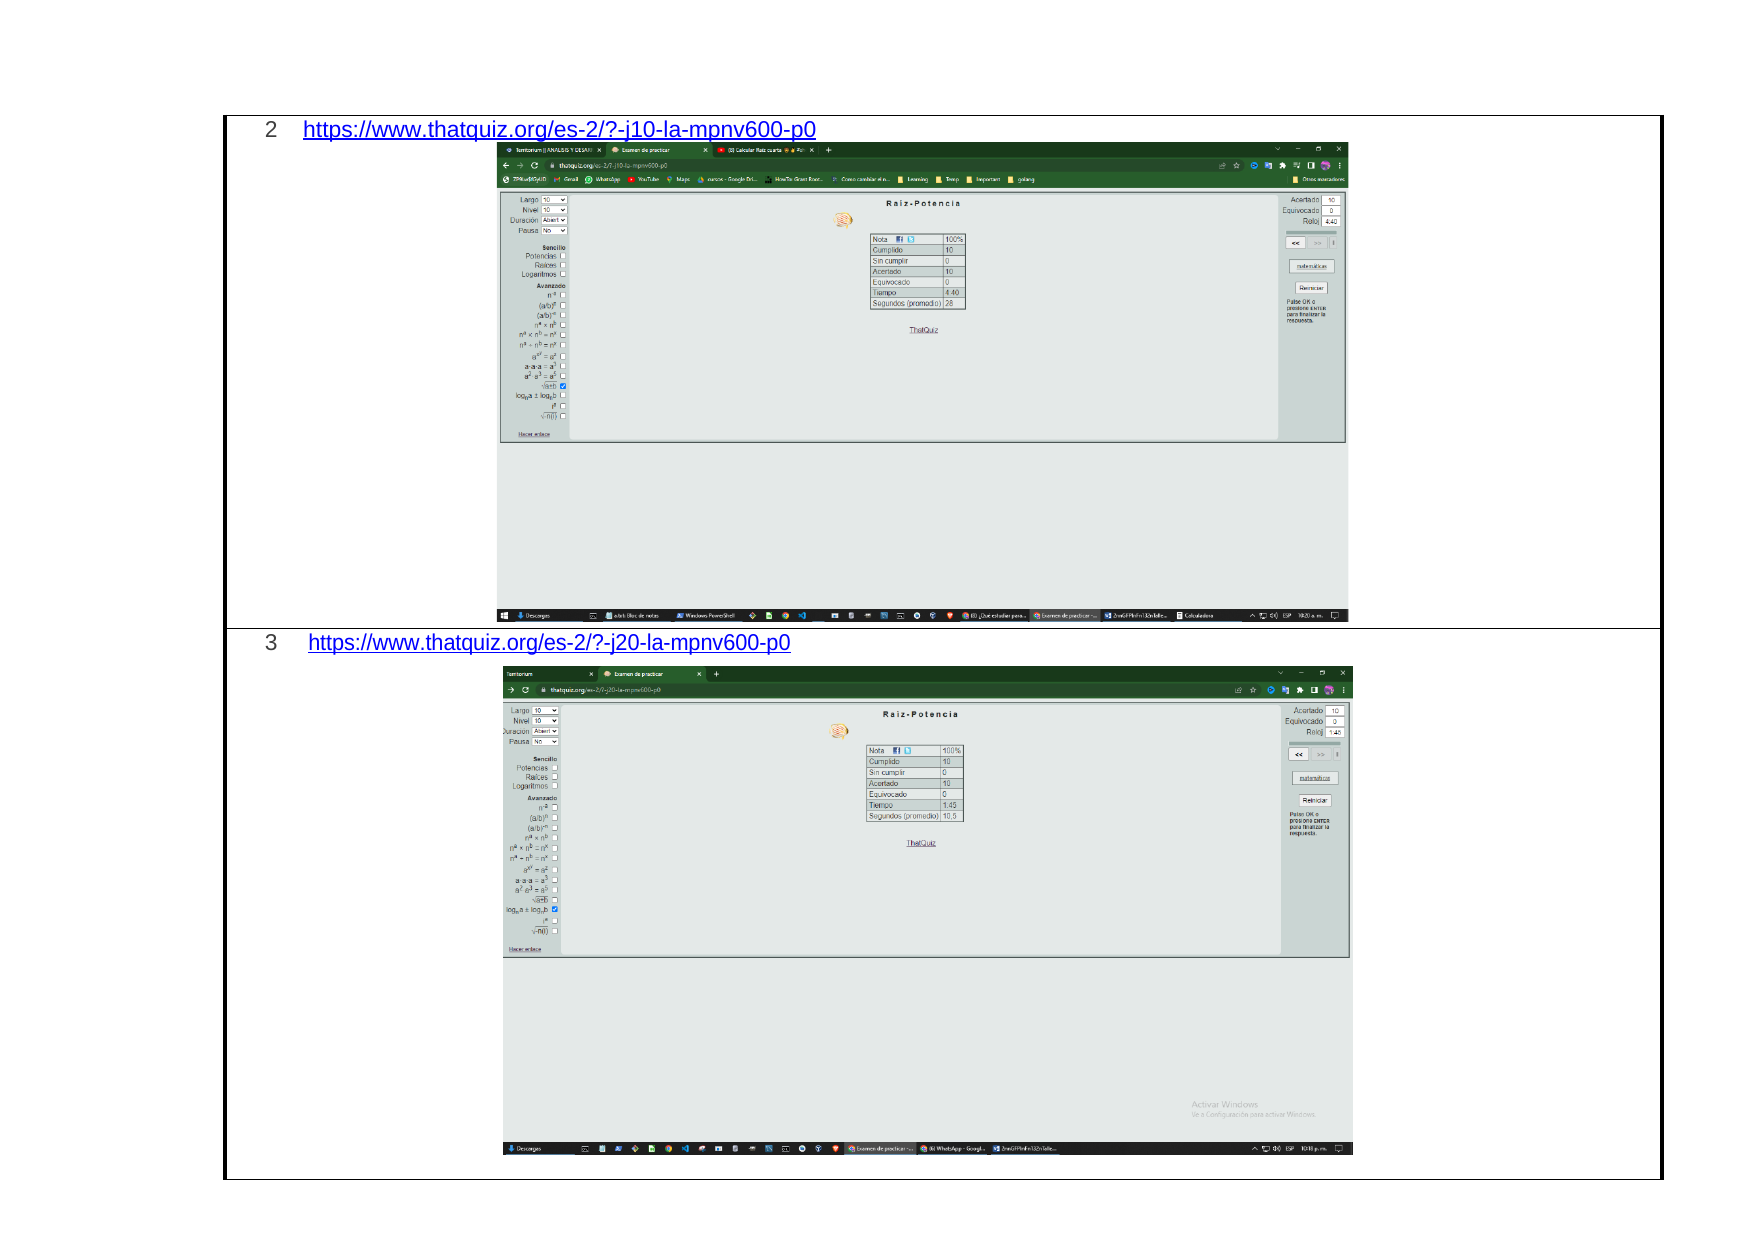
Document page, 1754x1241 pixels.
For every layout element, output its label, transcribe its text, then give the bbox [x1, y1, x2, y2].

picture [503, 666, 1353, 1155]
table_cell 2 https://www.thatquiz.org/es-2/?-j10-la-mpnv600-p0 [227, 116, 1660, 628]
table_cell https://www.thatquiz.org/es-2/?-j20-la-mpnv600-p0 [227, 629, 1660, 1179]
picture [496, 142, 1349, 622]
